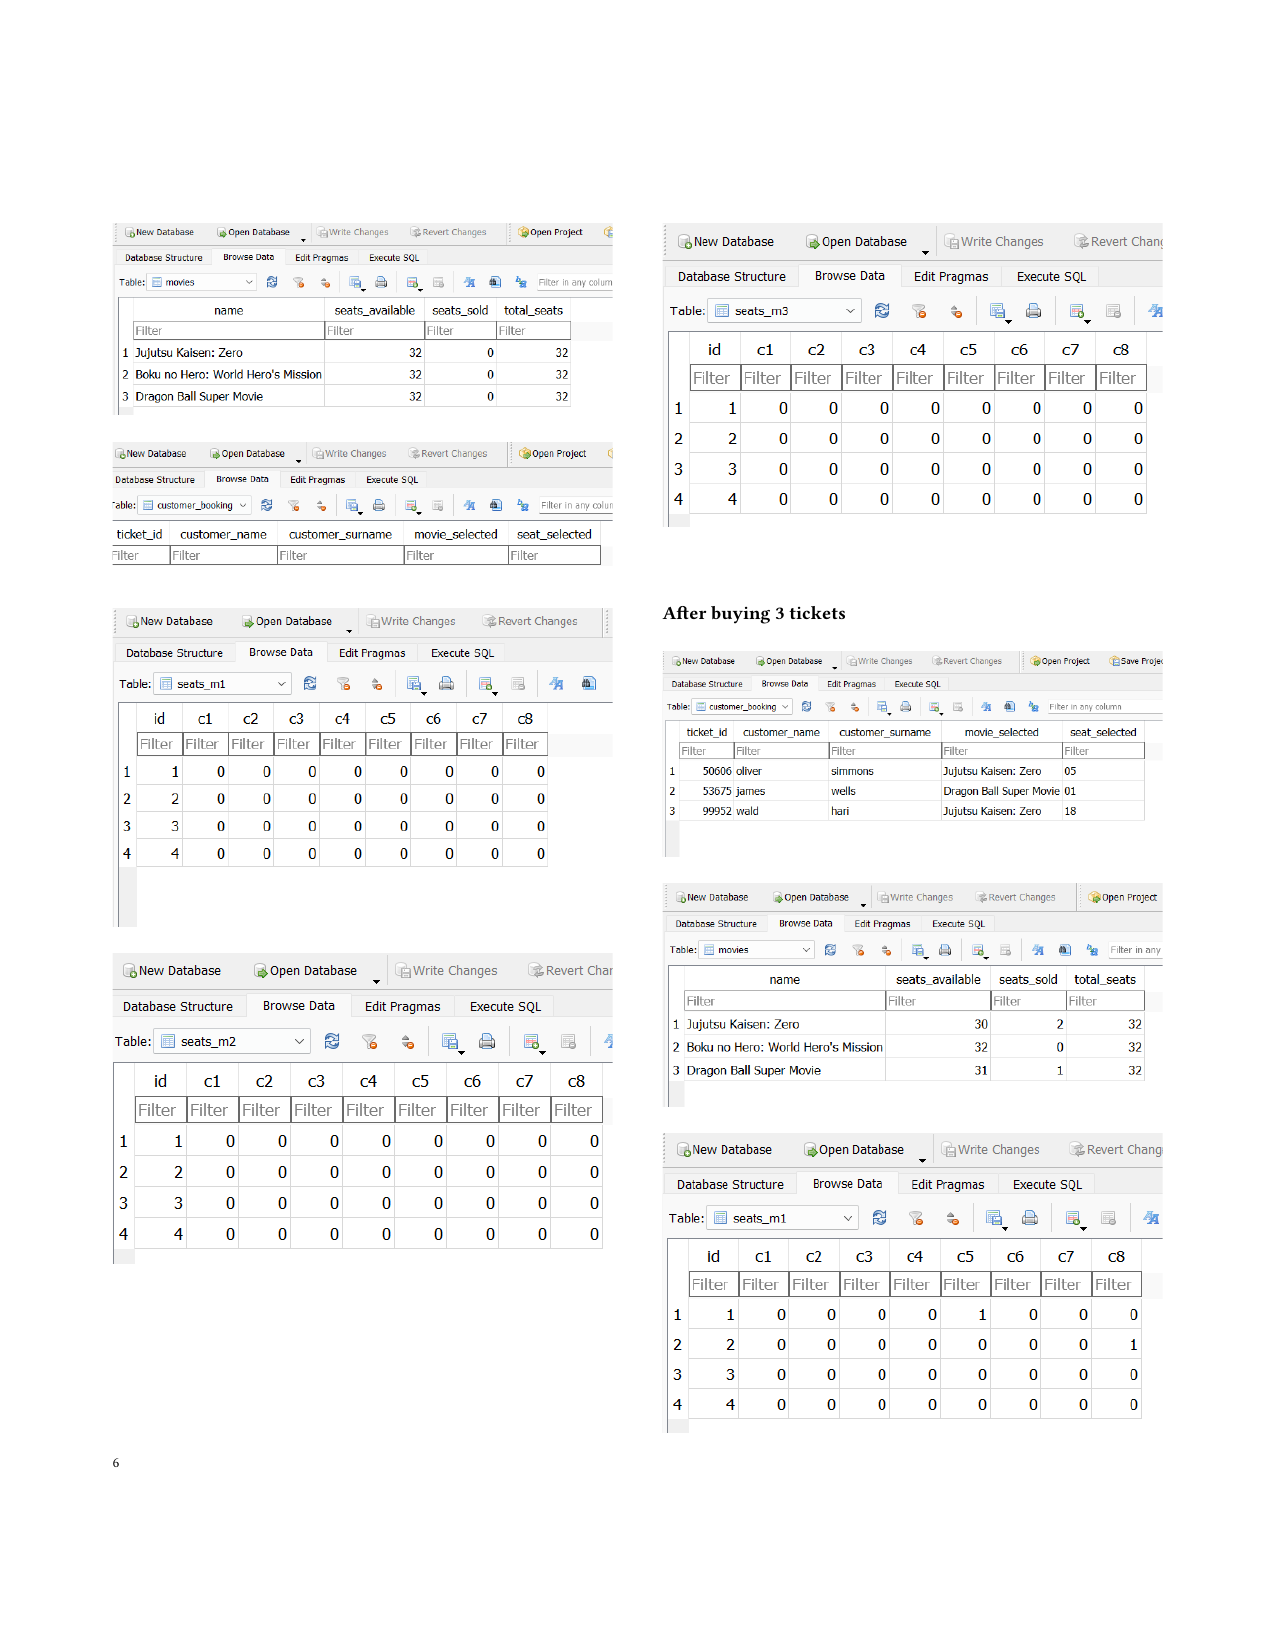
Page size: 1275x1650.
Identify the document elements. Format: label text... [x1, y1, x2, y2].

picture [112, 442, 613, 582]
picture [662, 223, 1163, 527]
picture [112, 223, 613, 415]
picture [662, 651, 1163, 857]
text After buying 3 tickets [662, 603, 1162, 624]
picture [662, 883, 1163, 1107]
picture [112, 608, 613, 927]
picture [112, 953, 613, 1264]
picture [662, 1133, 1163, 1433]
